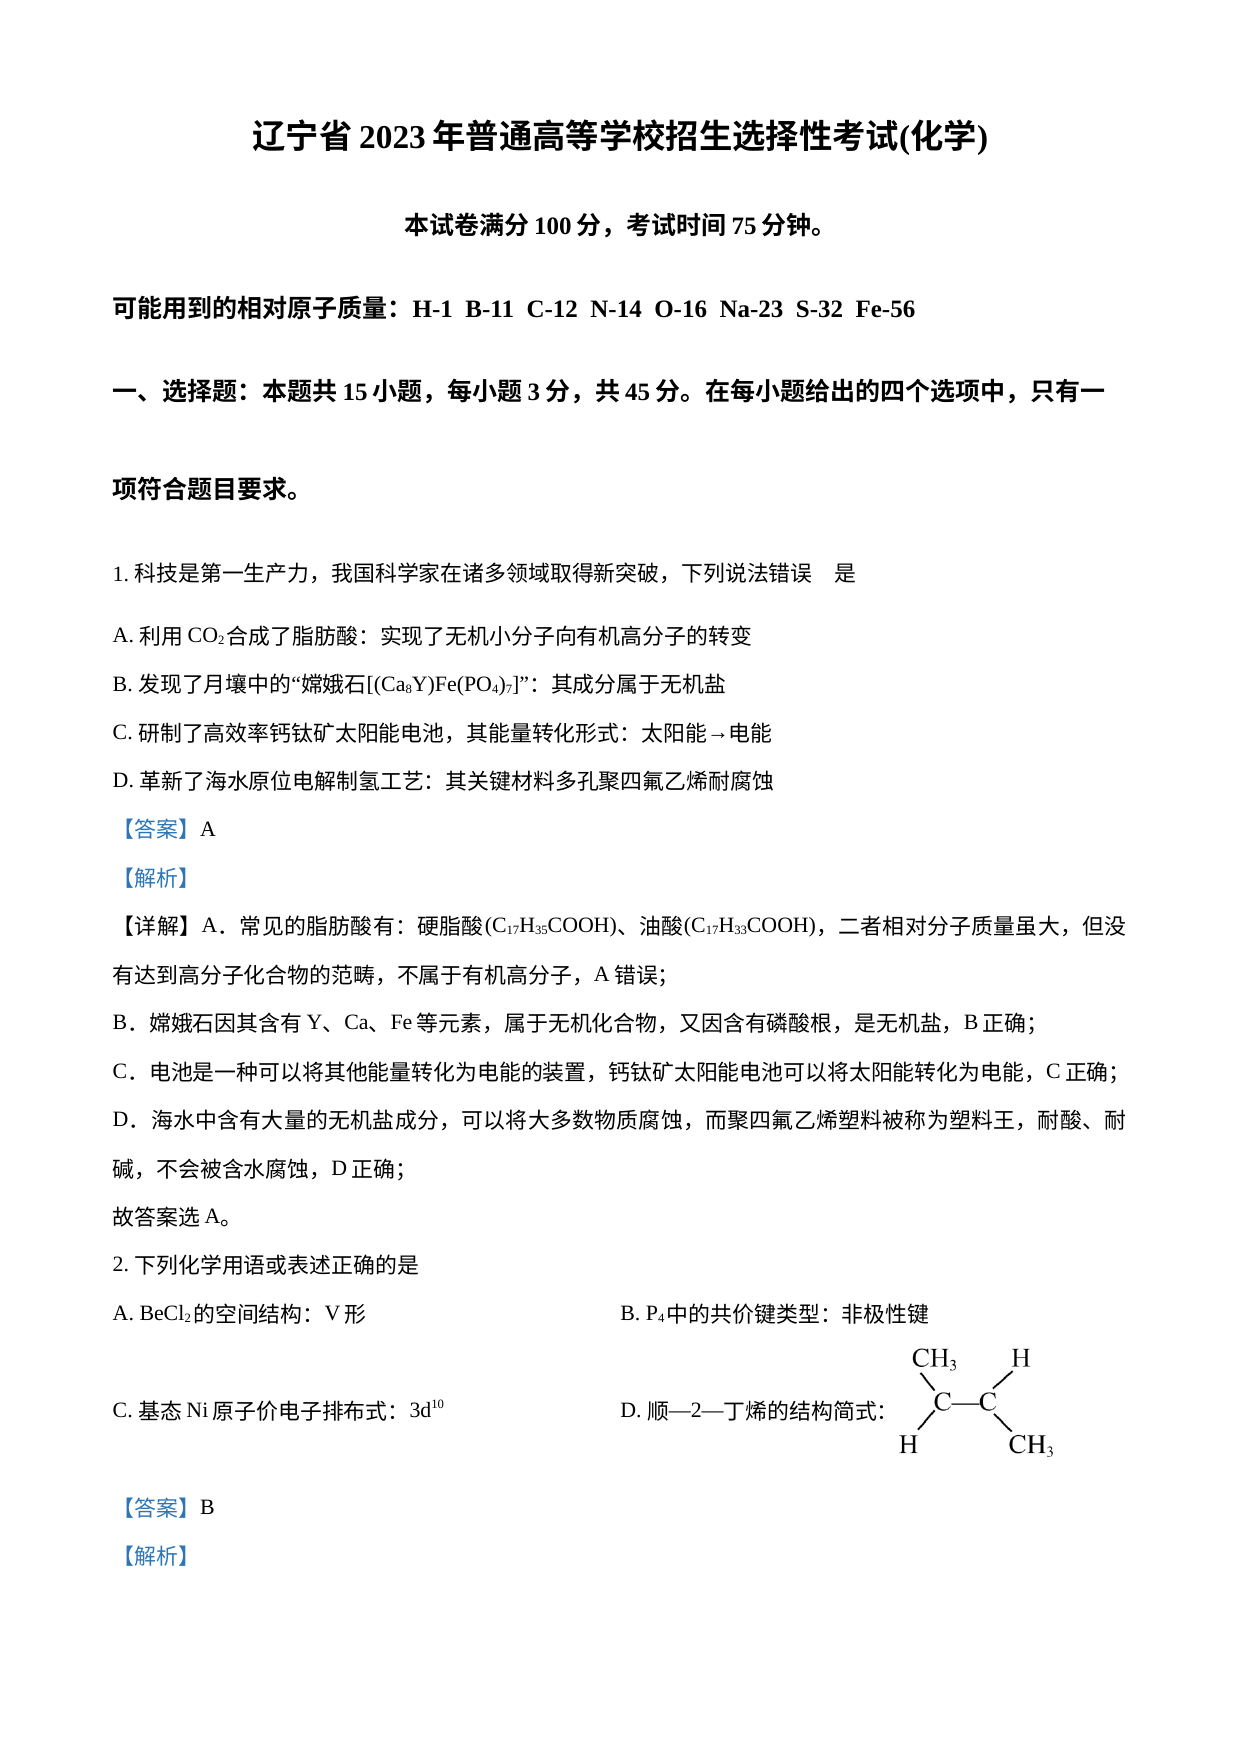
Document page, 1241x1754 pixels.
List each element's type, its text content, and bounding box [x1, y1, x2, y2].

text 1. 科技是第一生产力，我国科学家在诸多领域取得新突破，下列说法错误是 [112, 538, 1128, 603]
text 本试卷满分100分，考试时间75分钟。 [112, 191, 1128, 256]
text 故答案选A。 [112, 1199, 1128, 1232]
text 【详解】A．常见的脂肪酸有：硬脂酸(C17H35COOH)、油酸(C17H33COOH)，二者相对分子质量虽大，但没有达到高分子化合物的范畴，不属于有机高分子，A错误； [112, 909, 1128, 990]
text 【解析】 [112, 1539, 1128, 1571]
text B．嫦娥石因其含有Y、Ca、Fe等元素，属于无机化合物，又因含有磷酸根，是无机盐，B正确； [112, 1006, 1128, 1038]
text A. BeCl2的空间结构：V形 B. P4中的共价键类型：非极性键 [112, 1296, 1128, 1329]
text B. 发现了月壤中的“嫦娥石[(Ca8Y)Fe(PO4)7]”：其成分属于无机盐 [112, 667, 1128, 699]
text A. 利用CO2合成了脂肪酸：实现了无机小分子向有机高分子的转变 [112, 619, 1128, 651]
text C. 研制了高效率钙钛矿太阳能电池，其能量转化形式：太阳能→电能 [112, 715, 1128, 748]
text D．海水中含有大量的无机盐成分，可以将大多数物质腐蚀，而聚四氟乙烯塑料被称为塑料王，耐酸、耐碱，不会被含水腐蚀，D正确； [112, 1102, 1128, 1184]
text D. 革新了海水原位电解制氢工艺：其关键材料多孔聚四氟乙烯耐腐蚀 [112, 764, 1128, 796]
picture [898, 1344, 1054, 1465]
text C．电池是一种可以将其他能量转化为电能的装置，钙钛矿太阳能电池可以将太阳能转化为电能，C正确； [112, 1054, 1128, 1087]
text 2. 下列化学用语或表述正确的是 [112, 1248, 1128, 1280]
text 一、选择题：本题共15小题，每小题3分，共45分。在每小题给出的四个选项中，只有一项符合题目要求。 [112, 357, 1128, 520]
text 【解析】 [112, 860, 1128, 893]
text 【答案】B [112, 1490, 1128, 1523]
text 可能用到的相对原子质量：H-1 B-11 C-12 N-14 O-16 Na-23 S-32 Fe-56 [112, 274, 1128, 339]
text 【答案】A [112, 812, 1128, 844]
text C. 基态Ni原子价电子排布式：3d10 D. 顺—2—丁烯的结构简式： [112, 1344, 1128, 1474]
text 辽宁省2023年普通高等学校招生选择性考试(化学) [112, 102, 1128, 167]
